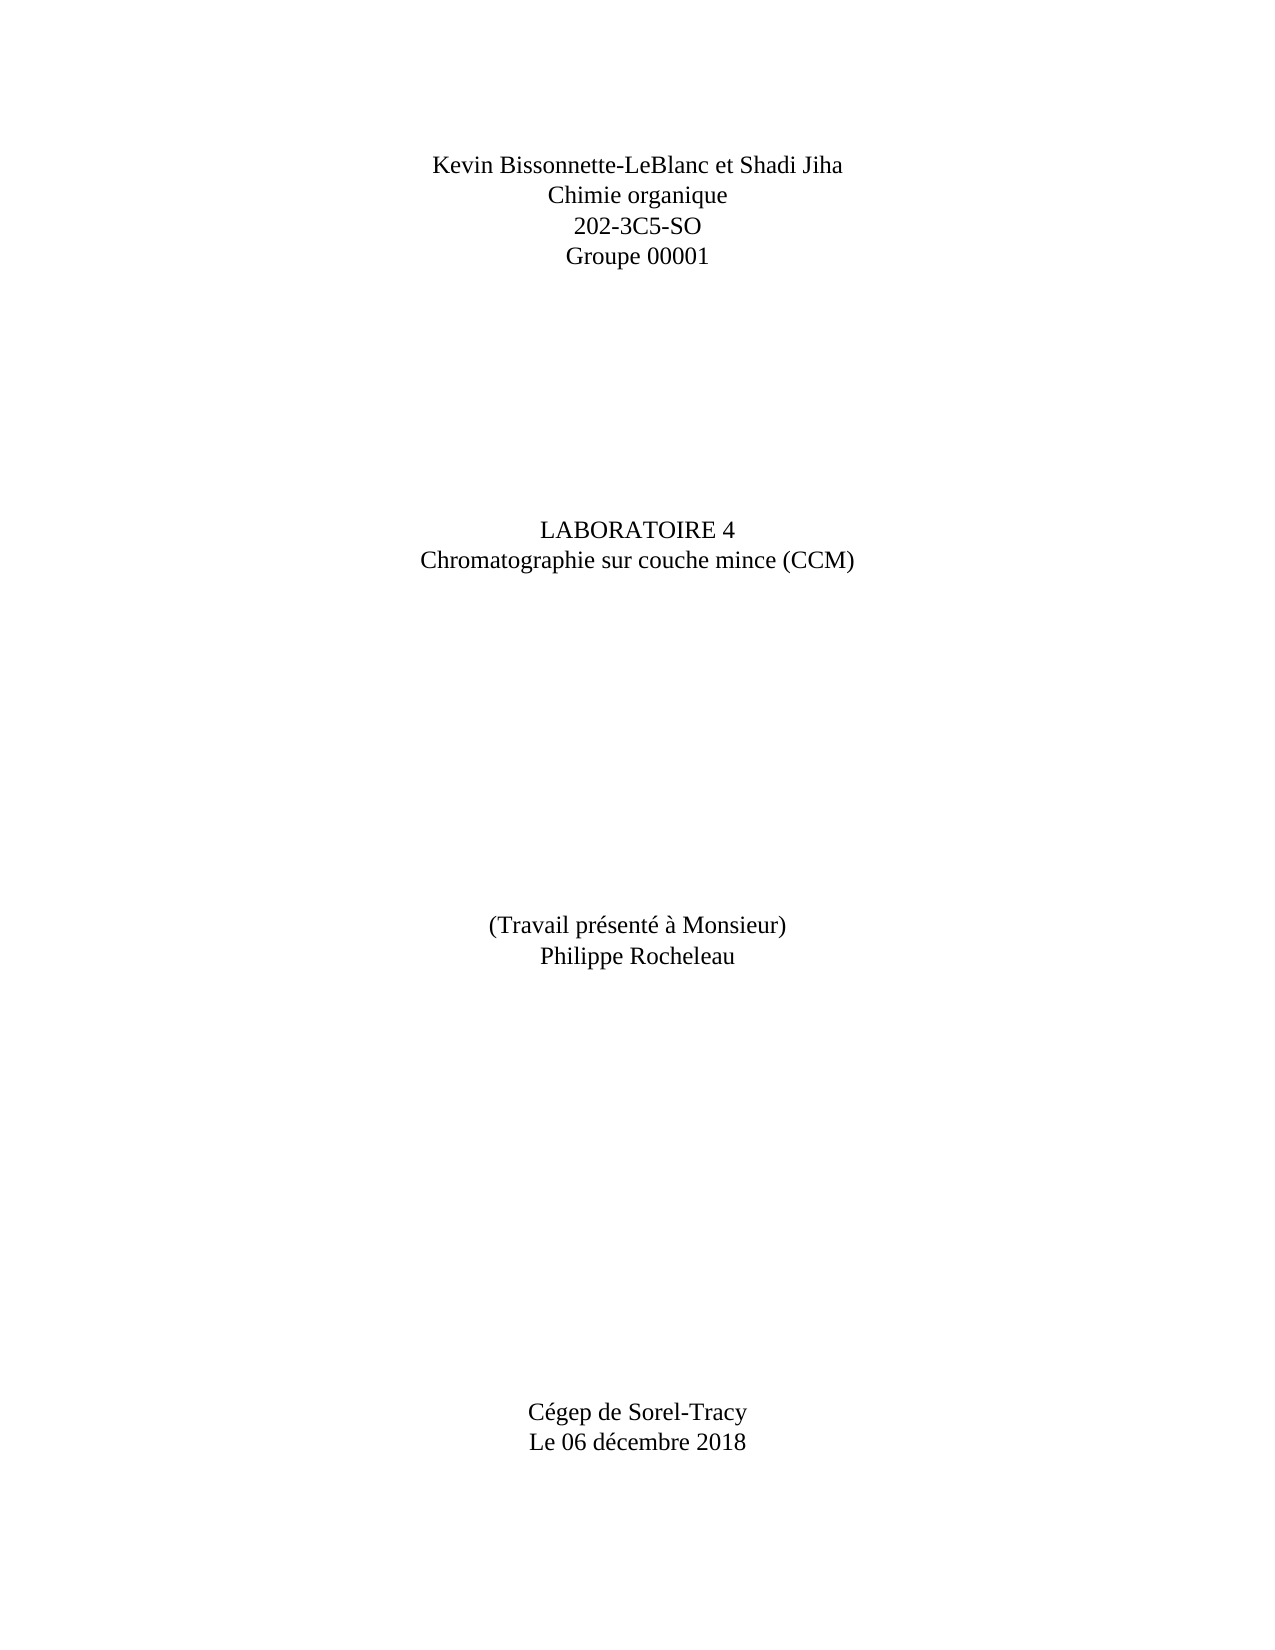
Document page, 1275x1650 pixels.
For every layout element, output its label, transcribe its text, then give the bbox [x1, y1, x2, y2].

text Groupe 00001 [187, 241, 1087, 270]
text Chromatographie sur couche mince (CCM) [187, 545, 1087, 574]
text Philippe Rocheleau [187, 941, 1087, 969]
text 202-3C5-SO [187, 211, 1087, 239]
text Chimie organique [187, 180, 1087, 209]
text Cégep de Sorel-Tracy [187, 1397, 1087, 1426]
text Le 06 décembre 2018 [187, 1427, 1087, 1456]
text LABORATOIRE 4 [187, 515, 1087, 544]
text (Travail présenté à Monsieur) [187, 910, 1087, 939]
text Kevin Bissonnette-LeBlanc et Shadi Jiha [187, 150, 1087, 179]
